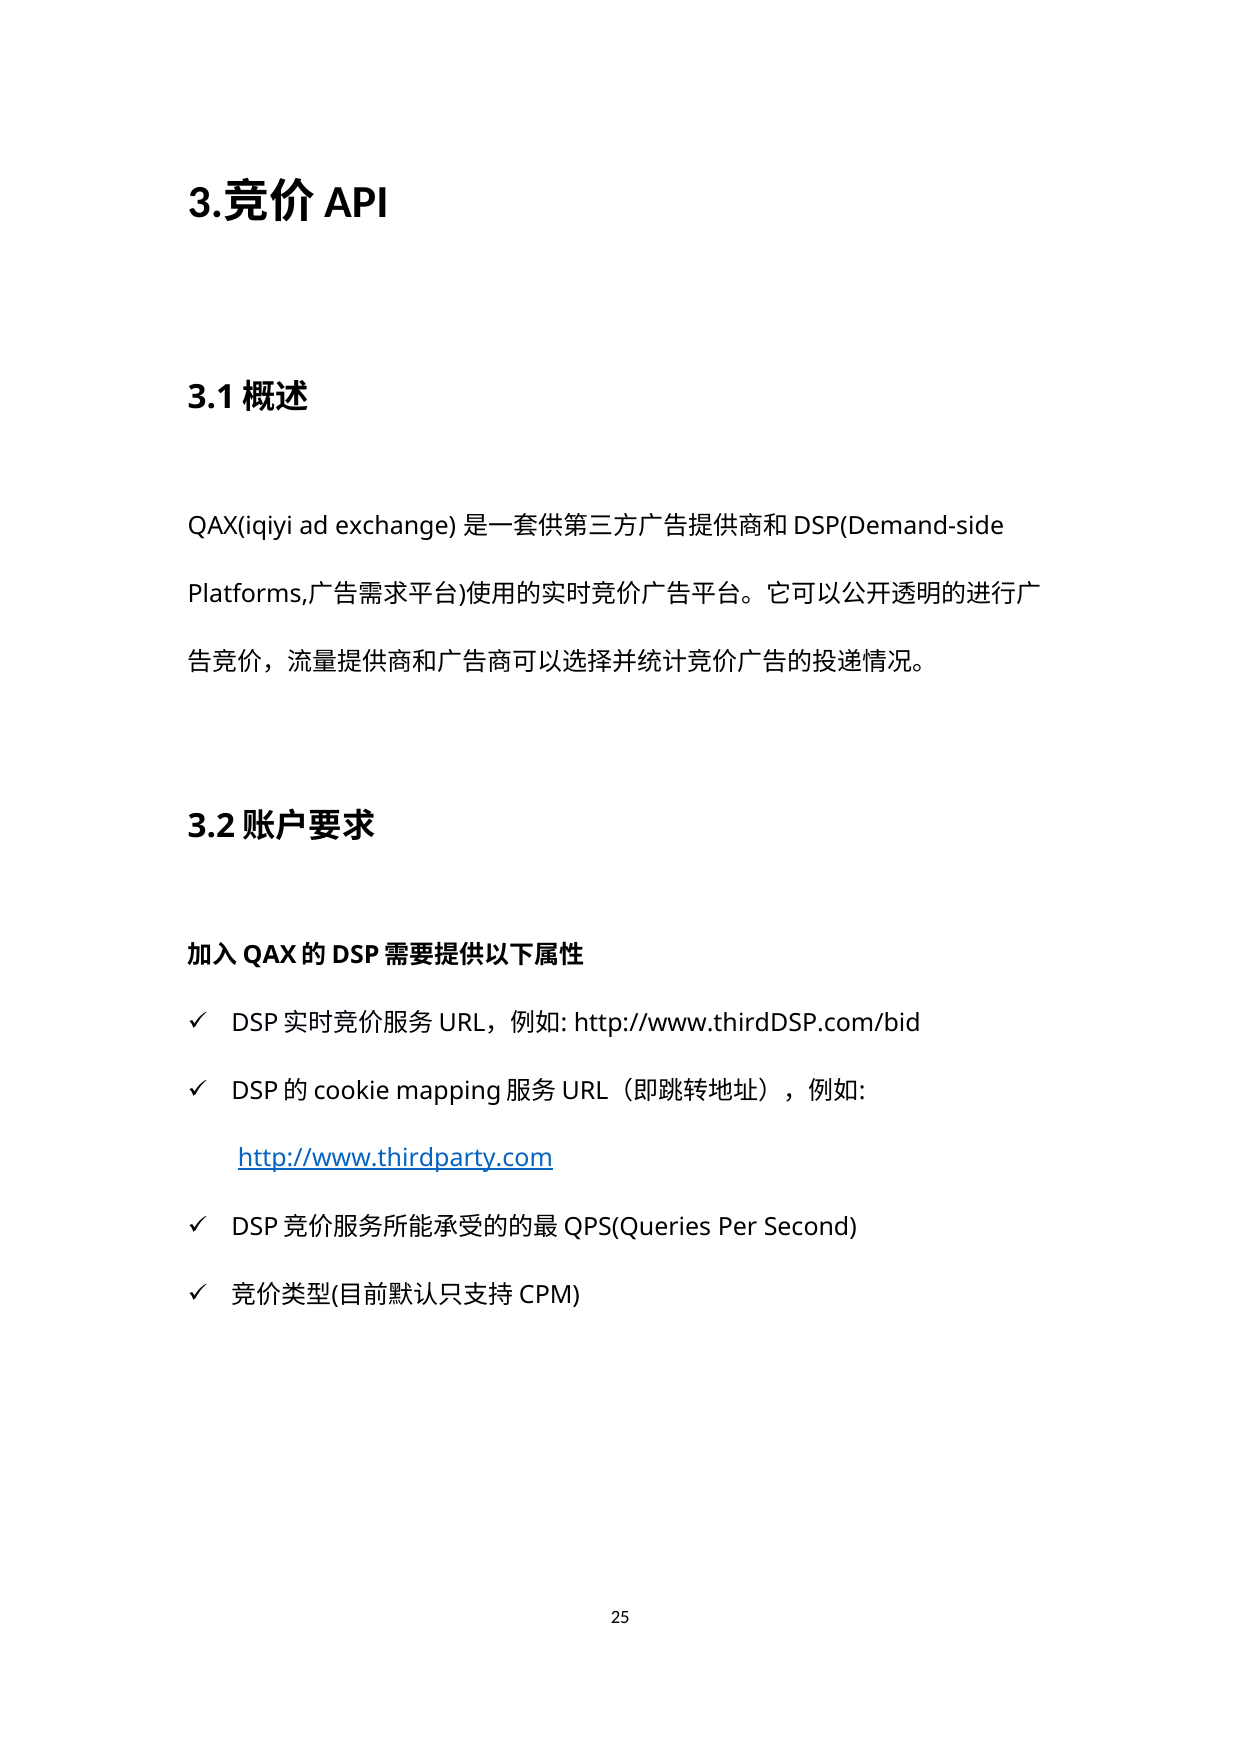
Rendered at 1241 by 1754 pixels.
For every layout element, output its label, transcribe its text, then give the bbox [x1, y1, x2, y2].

list 竞价类型(目前默认只支持CPM) [187, 1259, 1053, 1327]
subtitle 3.1概述 [187, 360, 1053, 428]
list DSP实时竞价服务URL，例如: http://www.thirdDSP.com/bid [187, 987, 1053, 1055]
subtitle 3.竞价API [187, 164, 1053, 232]
list http://www.thirdparty.com [231, 1123, 1053, 1191]
text 加入QAX的DSP需要提供以下属性 [187, 919, 1053, 987]
subtitle 3.2账户要求 [187, 789, 1053, 857]
list DSP的cookie mapping服务URL（即跳转地址），例如: [187, 1055, 1053, 1123]
text QAX(iqiyi ad exchange) 是一套供第三方广告提供商和DSP(Demand-side Platforms,广告需求平台)使用的实时竞价广告平台。它可以公开透明的进行广告竞价，流量提供商和广告商可以选择并统计竞价广告的投递情况。 [187, 490, 1053, 694]
list DSP竞价服务所能承受的的最QPS(Queries Per Second) [187, 1191, 1053, 1259]
